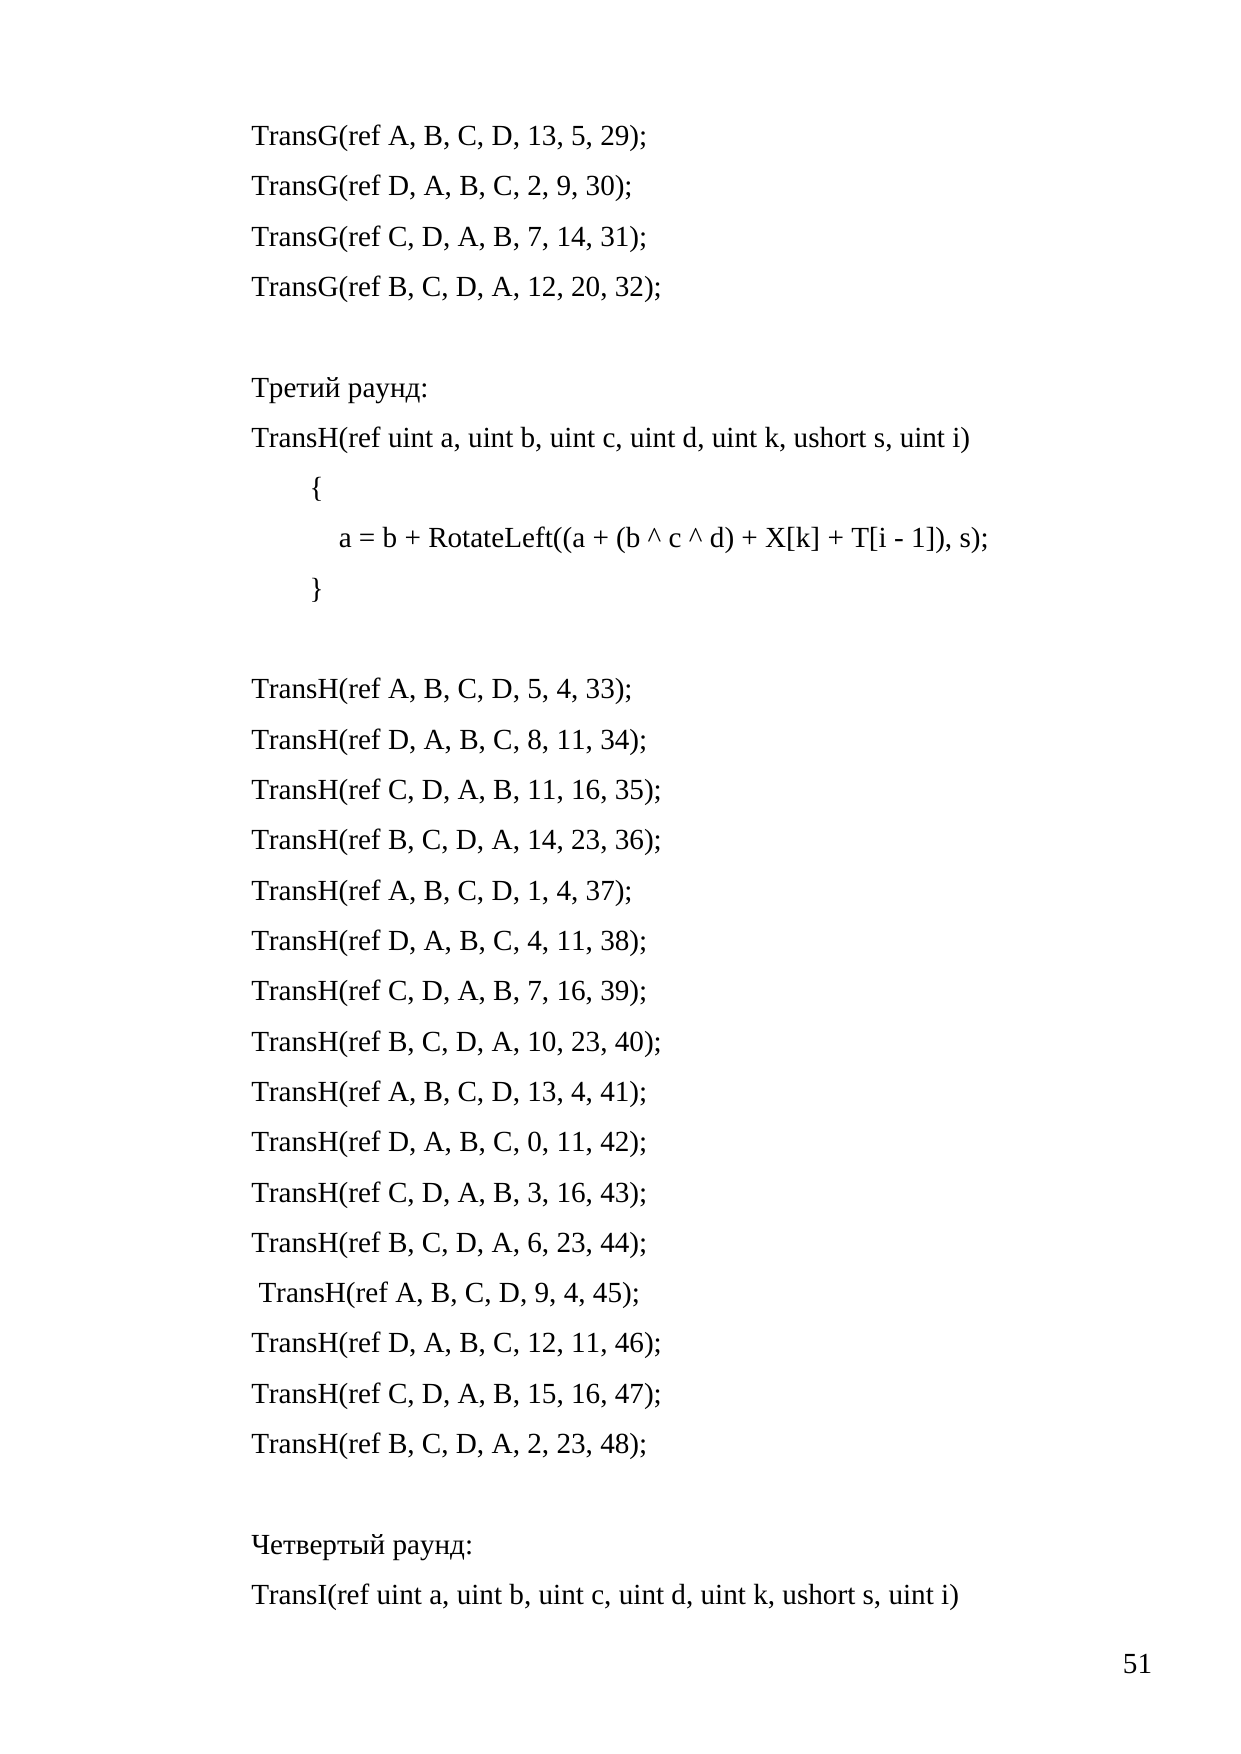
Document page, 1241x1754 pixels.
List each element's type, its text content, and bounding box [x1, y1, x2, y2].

text TransH(ref A, B, C, D, 5, 4, 33); [177, 672, 1152, 705]
text TransH(ref D, A, B, C, 4, 11, 38); [177, 923, 1152, 957]
text { [177, 470, 1152, 504]
text TransH(ref B, C, D, A, 6, 23, 44); [177, 1225, 1152, 1258]
text TransI(ref uint a, uint b, uint c, uint d, uint k, ushort s, uint i) [177, 1577, 1152, 1611]
text TransH(ref B, C, D, A, 10, 23, 40); [177, 1024, 1152, 1057]
text TransH(ref C, D, A, B, 3, 16, 43); [177, 1175, 1152, 1208]
text TransH(ref A, B, C, D, 9, 4, 45); [177, 1275, 1152, 1309]
text Третий раунд: [177, 370, 1152, 403]
text TransH(ref uint a, uint b, uint c, uint d, uint k, ushort s, uint i) [177, 420, 1152, 453]
text TransH(ref A, B, C, D, 13, 4, 41); [177, 1074, 1152, 1108]
text TransG(ref C, D, A, B, 7, 14, 31); [177, 219, 1152, 252]
text TransH(ref C, D, A, B, 7, 16, 39); [177, 973, 1152, 1007]
text } [177, 571, 1152, 604]
text TransG(ref A, B, C, D, 13, 5, 29); [177, 118, 1152, 152]
text TransH(ref B, C, D, A, 2, 23, 48); [177, 1426, 1152, 1460]
text TransH(ref D, A, B, C, 0, 11, 42); [177, 1124, 1152, 1158]
text TransH(ref C, D, A, B, 15, 16, 47); [177, 1376, 1152, 1409]
text TransH(ref D, A, B, C, 12, 11, 46); [177, 1326, 1152, 1359]
text Четвертый раунд: [177, 1527, 1152, 1560]
text TransG(ref D, A, B, C, 2, 9, 30); [177, 168, 1152, 202]
text TransH(ref A, B, C, D, 1, 4, 37); [177, 873, 1152, 906]
text TransH(ref B, C, D, A, 14, 23, 36); [177, 822, 1152, 856]
text TransH(ref C, D, A, B, 11, 16, 35); [177, 772, 1152, 806]
text a = b + RotateLeft((a + (b ^ c ^ d) + X[k] + T[i - 1]), s); [177, 521, 1152, 554]
text TransG(ref B, C, D, A, 12, 20, 32); [177, 269, 1152, 303]
text TransH(ref D, A, B, C, 8, 11, 34); [177, 722, 1152, 755]
